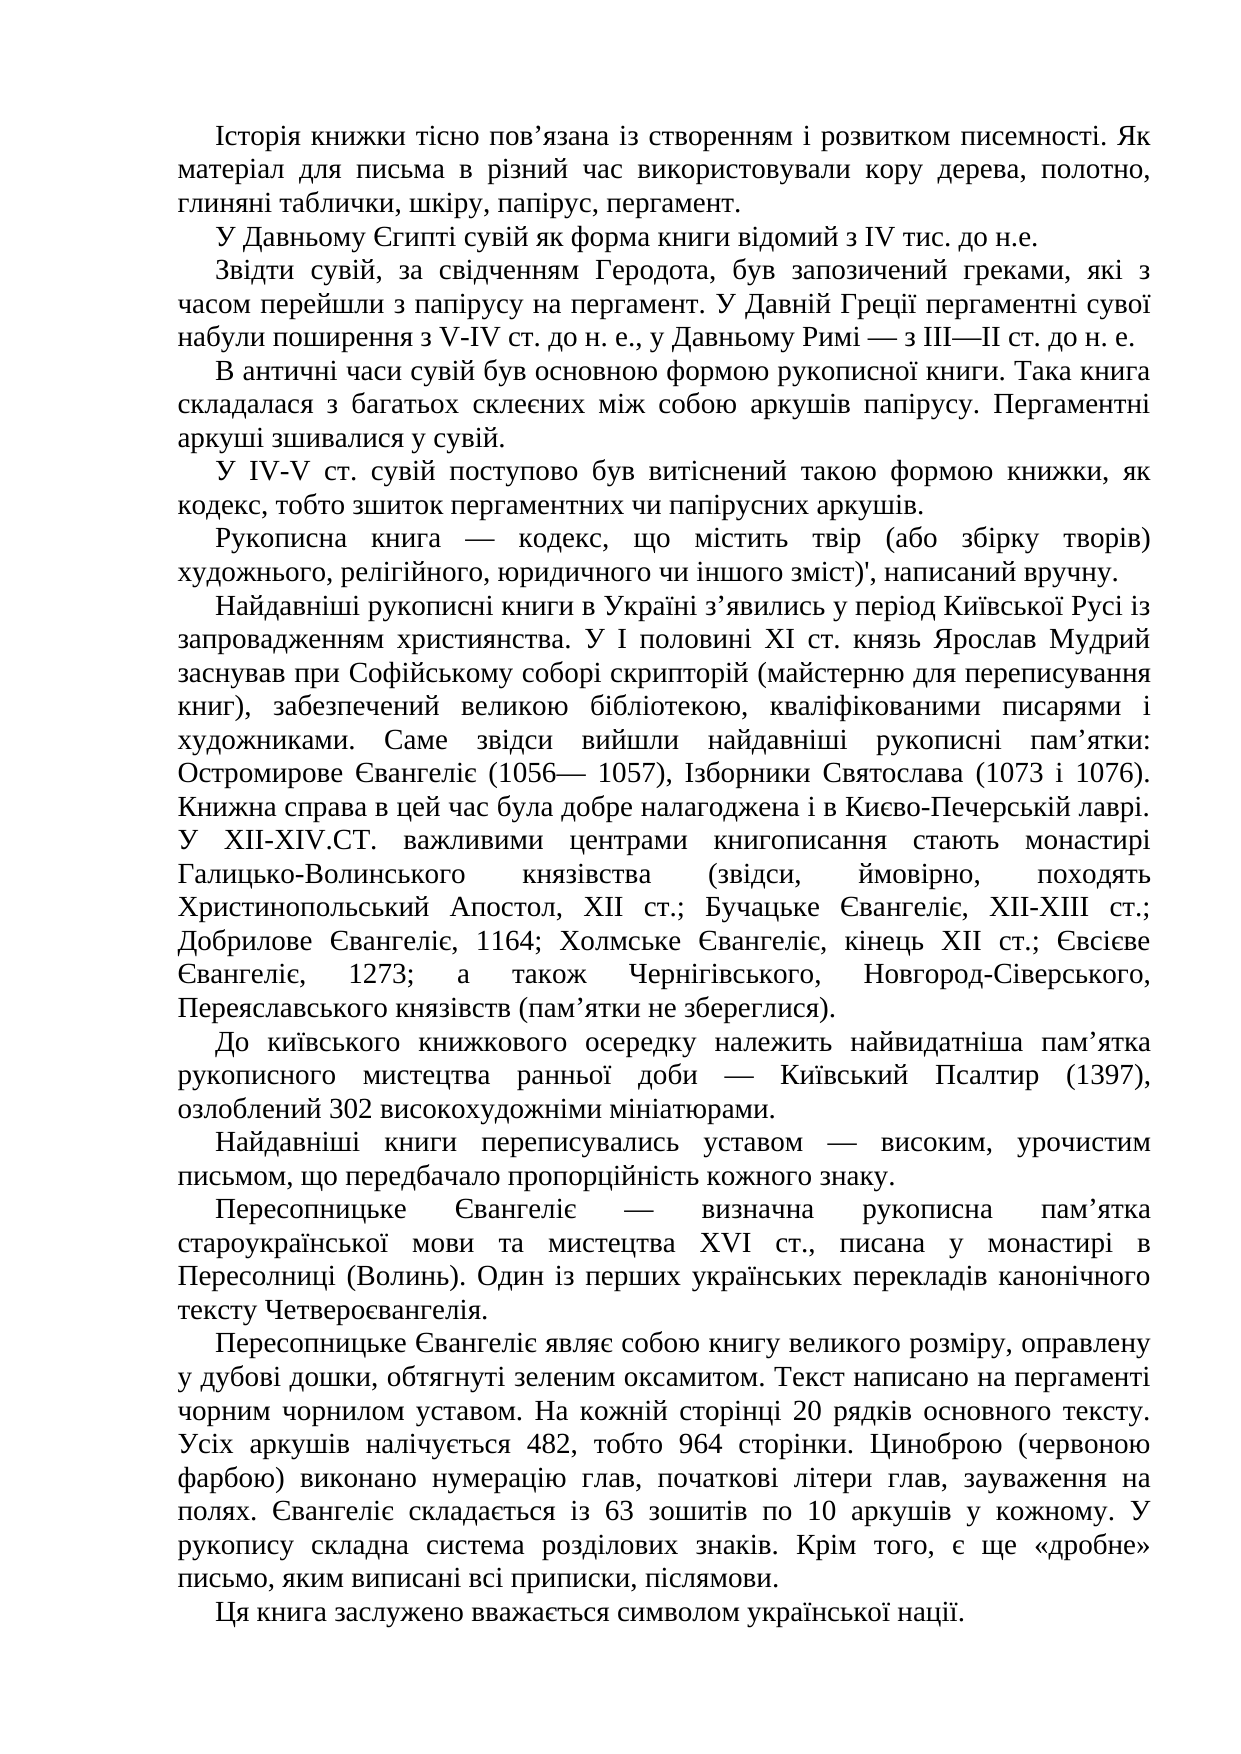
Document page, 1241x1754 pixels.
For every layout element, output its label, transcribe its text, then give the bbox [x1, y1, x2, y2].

text Найдавніші книги переписувались уставом — високим, урочистим письмом, що передбачало пропорційність кожного знаку. [177, 1124, 1152, 1191]
text Пересопницьке Євангеліє являє собою книгу великого розміру, оправлену у дубові дошки, обтягнуті зеленим оксамитом. Текст написано на пергаменті чорним чорнилом уставом. На кожній сторінці 20 рядків основного тексту. Усіх аркушів налічується 482, тобто 964 сторінки. Циноброю (червоною фарбою) виконано нумерацію глав, початкові літери глав, зауваження на полях. Євангеліє складається із 63 зошитів по 10 аркушів у кожному. У рукопису складна система розділових знаків. Крім того, є ще «дробне» письмо, яким виписані всі приписки, післямови. [177, 1326, 1152, 1594]
text Історія книжки тісно пов’язана із створенням і розвитком писемності. Як матеріал для письма в різний час використовували кору дерева, полотно, глиняні таблички, шкіру, папірус, пергамент. [177, 118, 1152, 219]
text В античні часи сувій був основною формою рукописної книги. Така книга складалася з багатьох склеєних між собою аркушів папірусу. Пергаментні аркуші зшивалися у сувій. [177, 353, 1152, 453]
text У IV-V ст. сувій поступово був витіснений такою формою книжки, як кодекс, тобто зшиток пергаментних чи папірусних аркушів. [177, 453, 1152, 521]
text До київського книжкового осередку належить найвидатніша пам’ятка рукописного мистецтва ранньої доби — Київський Псалтир (1397), озлоблений 302 високохудожніми мініатюрами. [177, 1024, 1152, 1124]
text Пересопницьке Євангеліє — визначна рукописна пам’ятка староукраїнської мови та мистецтва XVI ст., писана у монастирі в Пересолниці (Волинь). Один із перших українських перекладів канонічного тексту Четвероєвангелія. [177, 1191, 1152, 1326]
text Ця книга заслужено вважається символом української нації. [177, 1594, 1152, 1627]
text У Давньому Єгипті сувій як форма книги відомий з IV тис. до н.е. [177, 219, 1152, 252]
text Найдавніші рукописні книги в Україні з’явились у період Київської Русі із запровадженням християнства. У І половині XI ст. князь Ярослав Мудрий заснував при Софійському соборі скрипторій (майстерню для переписування книг), забезпечений великою бібліотекою, кваліфікованими писарями і художниками. Саме звідси вийшли найдавніші рукописні пам’ятки: Остромирове Євангеліє (1056— 1057), Ізборники Святослава (1073 і 1076). Книжна справа в цей час була добре налагоджена і в Києво-Печерській лаврі. У XII-XIV.CT. важливими центрами книгописання стають монастирі Галицько-Волинського князівства (звідси, ймовірно, походять Христинопольський Апостол, XII ст.; Бучацьке Євангеліє, ХІІ-ХІІІ ст.; Добрилове Євангеліє, 1164; Холмське Євангеліє, кінець XII ст.; Євсієве Євангеліє, 1273; а також Чернігівського, Новгород-Сіверського, Переяславського князівств (пам’ятки не збереглися). [177, 588, 1152, 1024]
text Рукописна книга — кодекс, що містить твір (або збірку творів) художнього, релігійного, юридичного чи іншого зміст)', написаний вручну. [177, 521, 1152, 588]
text Звідти сувій, за свідченням Геродота, був запозичений греками, які з часом перейшли з папірусу на пергамент. У Давній Греції пергаментні сувої набули поширення з V-IV ст. до н. е., у Давньому Римі — з III—II ст. до н. е. [177, 252, 1152, 353]
